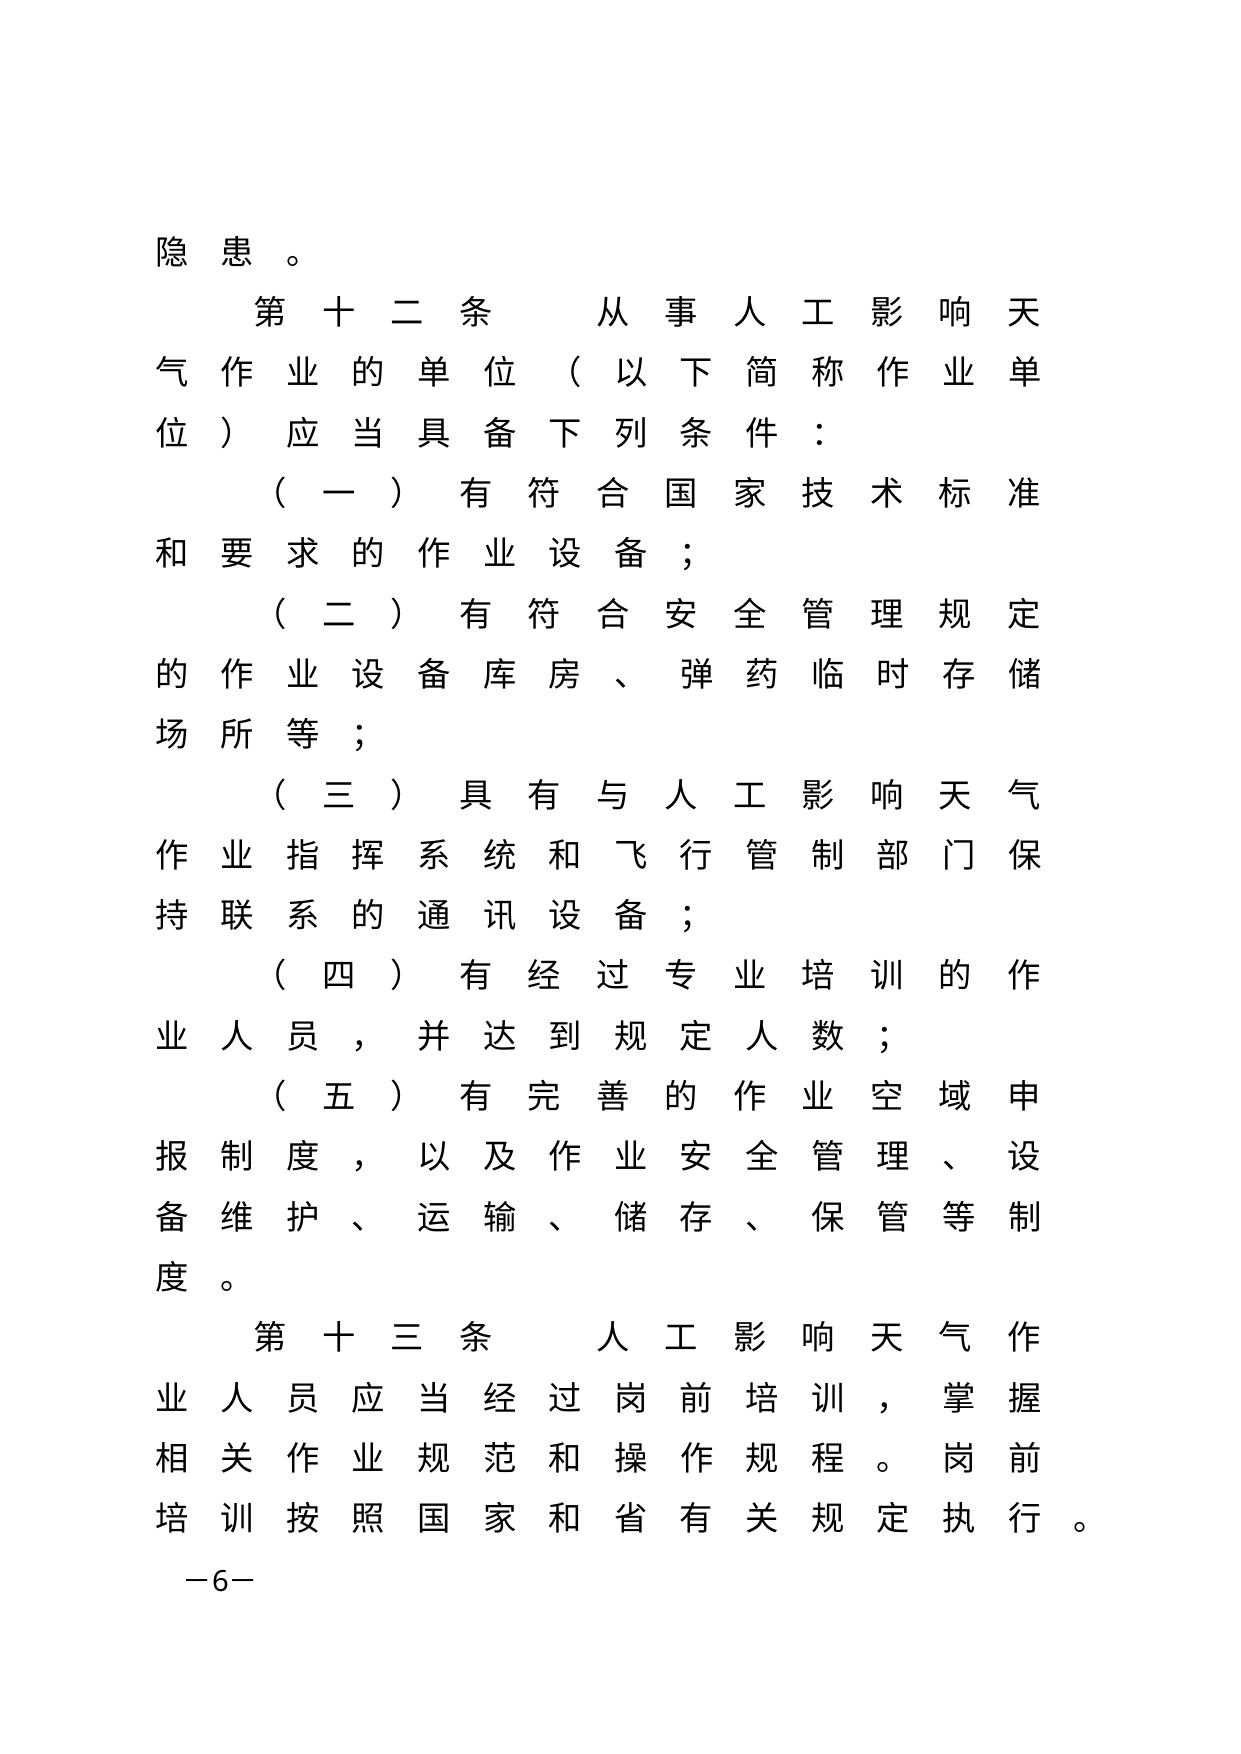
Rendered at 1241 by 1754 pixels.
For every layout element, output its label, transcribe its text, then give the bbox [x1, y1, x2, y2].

text 县级以上气象主管机构应当定期对作业环境和站点进行安全评估，并采取必要措施消除安全隐患。 [155, 219, 1073, 280]
text （三）具有与人工影响天气作业指挥系统和飞行管制部门保持联系的通讯设备； [155, 762, 1073, 943]
text （二）有符合安全管理规定的作业设备库房、弹药临时存储场所等； [155, 581, 1073, 762]
text （一）有符合国家技术标准和要求的作业设备； [155, 461, 1073, 581]
text 第十二条 从事人工影响天气作业的单位（以下简称作业单位）应当具备下列条件： [155, 280, 1073, 461]
text （四）有经过专业培训的作业人员，并达到规定人数； [155, 943, 1073, 1064]
text （五）有完善的作业空域申报制度，以及作业安全管理、设备维护、运输、储存、保管等制度。 [155, 1064, 1073, 1305]
text 第十三条 人工影响天气作业人员应当经过岗前培训，掌握相关作业规范和操作规程。岗前培训按照国家和省有关规定执行。 [155, 1305, 1073, 1546]
